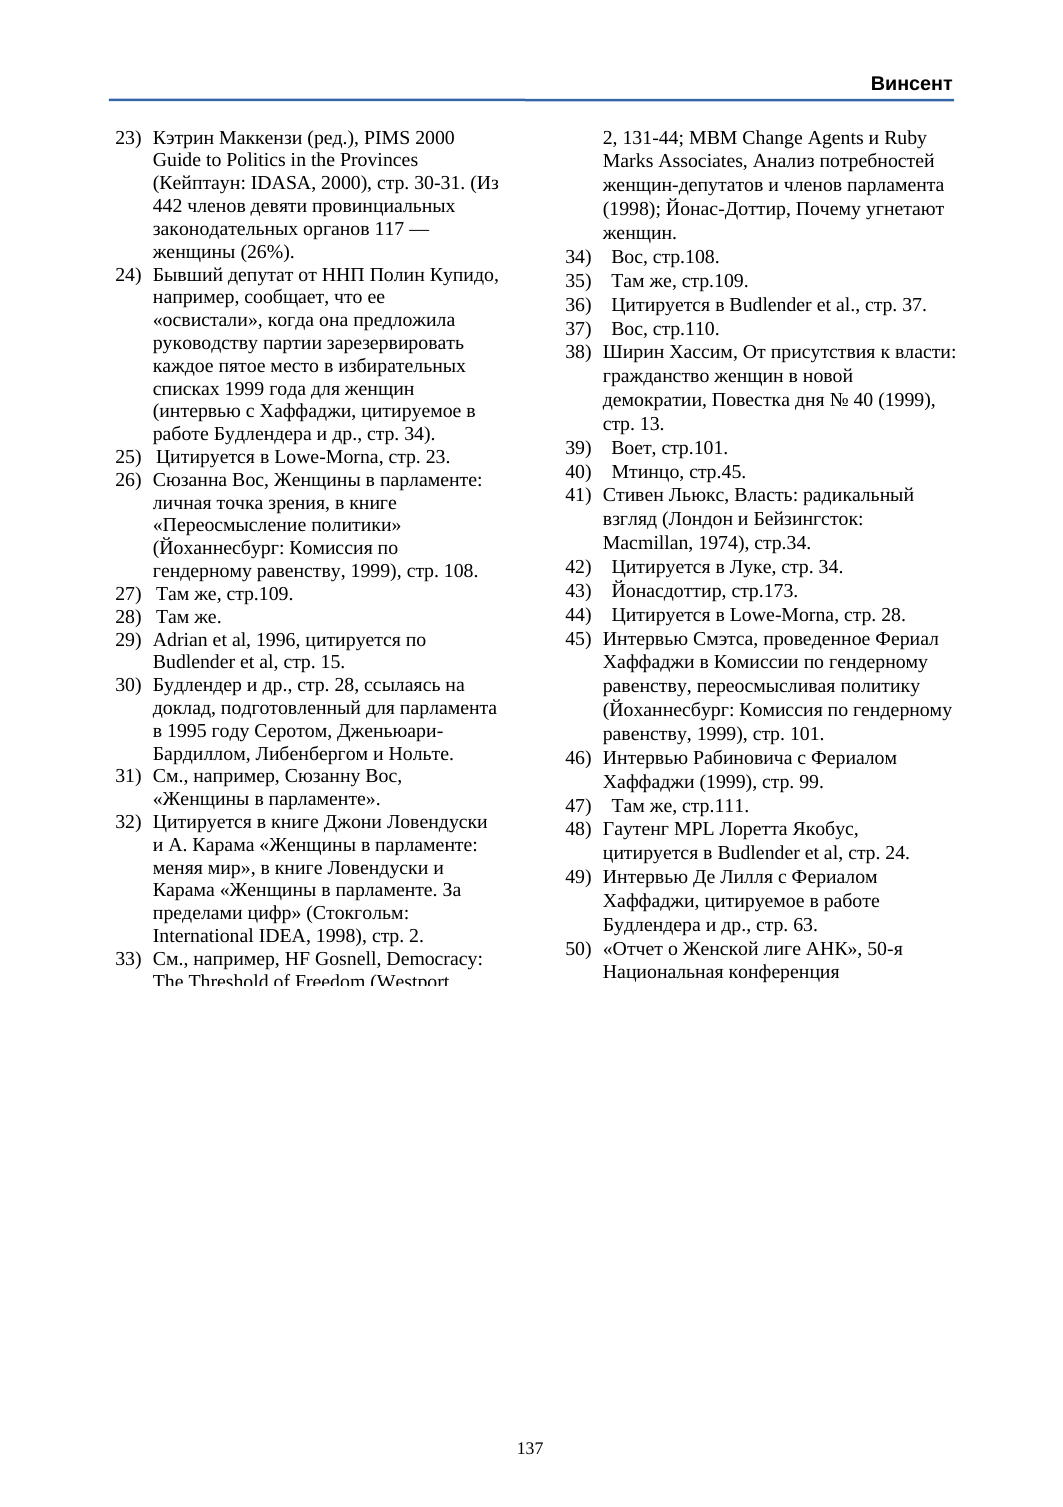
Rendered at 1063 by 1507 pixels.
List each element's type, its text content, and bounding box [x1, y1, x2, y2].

list Сюзанна Вос, Женщины в парламенте: личная точка зрения, в книге «Переосмысление политики» (Йоханнесбург: Комиссия по гендерному равенству, 1999), стр. 108. [115, 468, 499, 582]
list Мтинцо, стр.45. [565, 459, 957, 482]
list Гаутенг MPL Лоретта Якобус, цитируется в Budlender et al, стр. 24. [565, 817, 957, 864]
list Бывший депутат от ННП Полин Купидо, например, сообщает, что ее «освистали», когда она предложила руководству партии зарезервировать каждое пятое место в избирательных списках 1999 года для женщин (интервью с Хаффаджи, цитируемое в работе Будлендера и др., стр. 34). [115, 262, 499, 445]
list Интервью Смэтса, проведенное Фериал Хаффаджи в Комиссии по гендерному равенству, переосмысливая политику (Йоханнесбург: Комиссия по гендерному равенству, 1999), стр. 101. [565, 627, 957, 745]
list Там же, стр.109. [565, 269, 957, 292]
list Вос, стр.108. [565, 245, 957, 268]
list «Отчет о Женской лиге АНК», 50-я Национальная конференция Африканского национального конгресса, Мафикенг, 16 декабря 1997 г. [565, 937, 957, 986]
list Adrian et al, 1996, цитируется по Budlender et al, стр. 15. [115, 627, 499, 673]
text 2, 131-44; MBM Change Agents и Ruby Marks Associates, Анализ потребностей женщин-депутатов и членов парламента (1998); Йонас-Доттир, Почему угнетают женщин. [603, 126, 957, 244]
list Интервью Де Лилля с Фериалом Хаффаджи, цитируемое в работе Будлендера и др., стр. 63. [565, 865, 957, 936]
list Там же, стр.109. [115, 582, 499, 605]
list См., например, HF Gosnell, Democracy: The Threshold of Freedom (Westport Conn.: Greenwood Press, 1948); K. Honeycutt, Clara Zetkin: A Socialist Approach to the Problem of Women's Oppression, Feminism Studies [115, 947, 499, 986]
list Там же, стр.111. [565, 793, 957, 816]
list Ширин Хассим, От присутствия к власти: гражданство женщин в новой демократии, Повестка дня № 40 (1999), стр. 13. [565, 340, 957, 435]
text Винсент [871, 72, 953, 95]
list Там же. [115, 605, 499, 627]
list Цитируется в Луке, стр. 34. [565, 555, 957, 578]
list Стивен Льюкс, Власть: радикальный взгляд (Лондон и Бейзингсток: Macmillan, 1974), стр.34. [565, 483, 957, 554]
list Цитируется в Budlender et al., стр. 37. [565, 293, 957, 315]
list Йонасдоттир, стр.173. [565, 579, 957, 602]
list Будлендер и др., стр. 28, ссылаясь на доклад, подготовленный для парламента в 1995 году Серотом, Дженьюари-Бардиллом, Либенбергом и Нольте. [115, 673, 499, 764]
list Интервью Рабиновича с Фериалом Хаффаджи (1999), стр. 99. [565, 746, 957, 792]
text 137 [517, 1438, 543, 1458]
list Воет, стр.101. [565, 436, 957, 458]
list Кэтрин Маккензи (ред.), PIMS 2000 Guide to Politics in the Provinces (Кейптаун: IDASA, 2000), стр. 30-31. (Из 442 членов девяти провинциальных законодательных органов 117 — женщины (26%). [115, 126, 499, 262]
list Вос, стр.110. [565, 316, 957, 339]
list Цитируется в Lowe-Morna, стр. 23. [115, 445, 499, 468]
list Цитируется в Lowe-Morna, стр. 28. [565, 603, 957, 626]
list См., например, Сюзанну Вос, «Женщины в парламенте». [115, 764, 499, 810]
list Цитируется в книге Джони Ловендуски и А. Карама «Женщины в парламенте: меняя мир», в книге Ловендуски и Карама «Женщины в парламенте. За пределами цифр» (Стокгольм: International IDEA, 1998), стр. 2. [115, 810, 499, 947]
